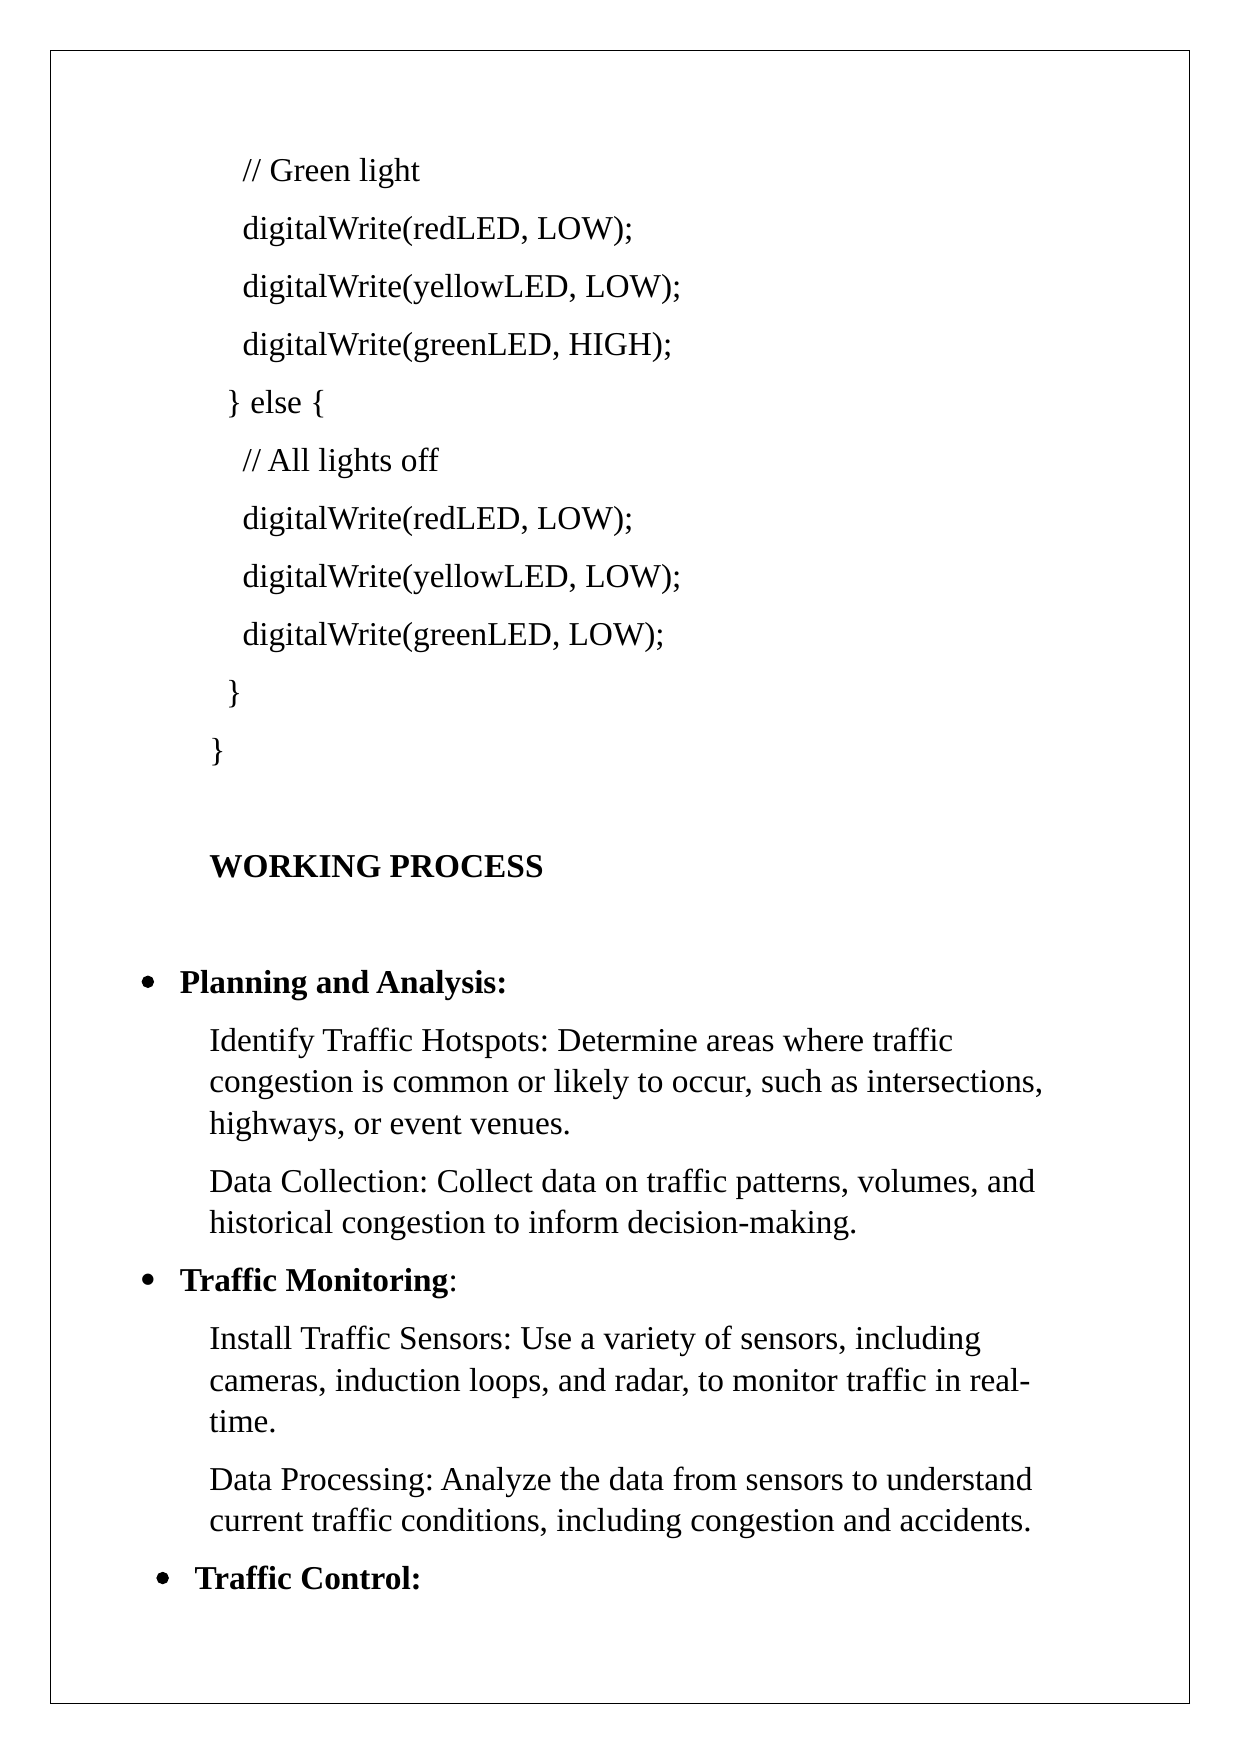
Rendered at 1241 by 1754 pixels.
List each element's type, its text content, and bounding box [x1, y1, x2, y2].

text digitalWrite(redLED, LOW); [209, 208, 1090, 246]
text Install Traffic Sensors: Use a variety of sensors, including cameras, induction loops, and radar, to monitor traffic in real-time. [209, 1318, 1090, 1439]
list Traffic Control: [157, 1558, 1090, 1597]
text Data Collection: Collect data on traffic patterns, volumes, and historical congestion to inform decision-making. [209, 1161, 1090, 1241]
text // Green light [209, 150, 1090, 188]
text // All lights off [209, 440, 1090, 478]
list Traffic Monitoring: [142, 1260, 1090, 1299]
text } [209, 730, 1090, 768]
list Planning and Analysis: [142, 962, 1090, 1001]
text } else { [209, 382, 1090, 420]
text digitalWrite(yellowLED, LOW); [209, 556, 1090, 594]
text digitalWrite(yellowLED, LOW); [209, 266, 1090, 304]
text digitalWrite(redLED, LOW); [209, 498, 1090, 536]
text Identify Traffic Hotspots: Determine areas where traffic congestion is common or likely to occur, such as intersections, highways, or event venues. [209, 1020, 1090, 1141]
text WORKING PROCESS [209, 846, 1090, 884]
text Data Processing: Analyze the data from sensors to understand current traffic conditions, including congestion and accidents. [209, 1459, 1090, 1539]
text digitalWrite(greenLED, HIGH); [209, 324, 1090, 362]
text } [209, 672, 1090, 711]
text digitalWrite(greenLED, LOW); [209, 614, 1090, 652]
